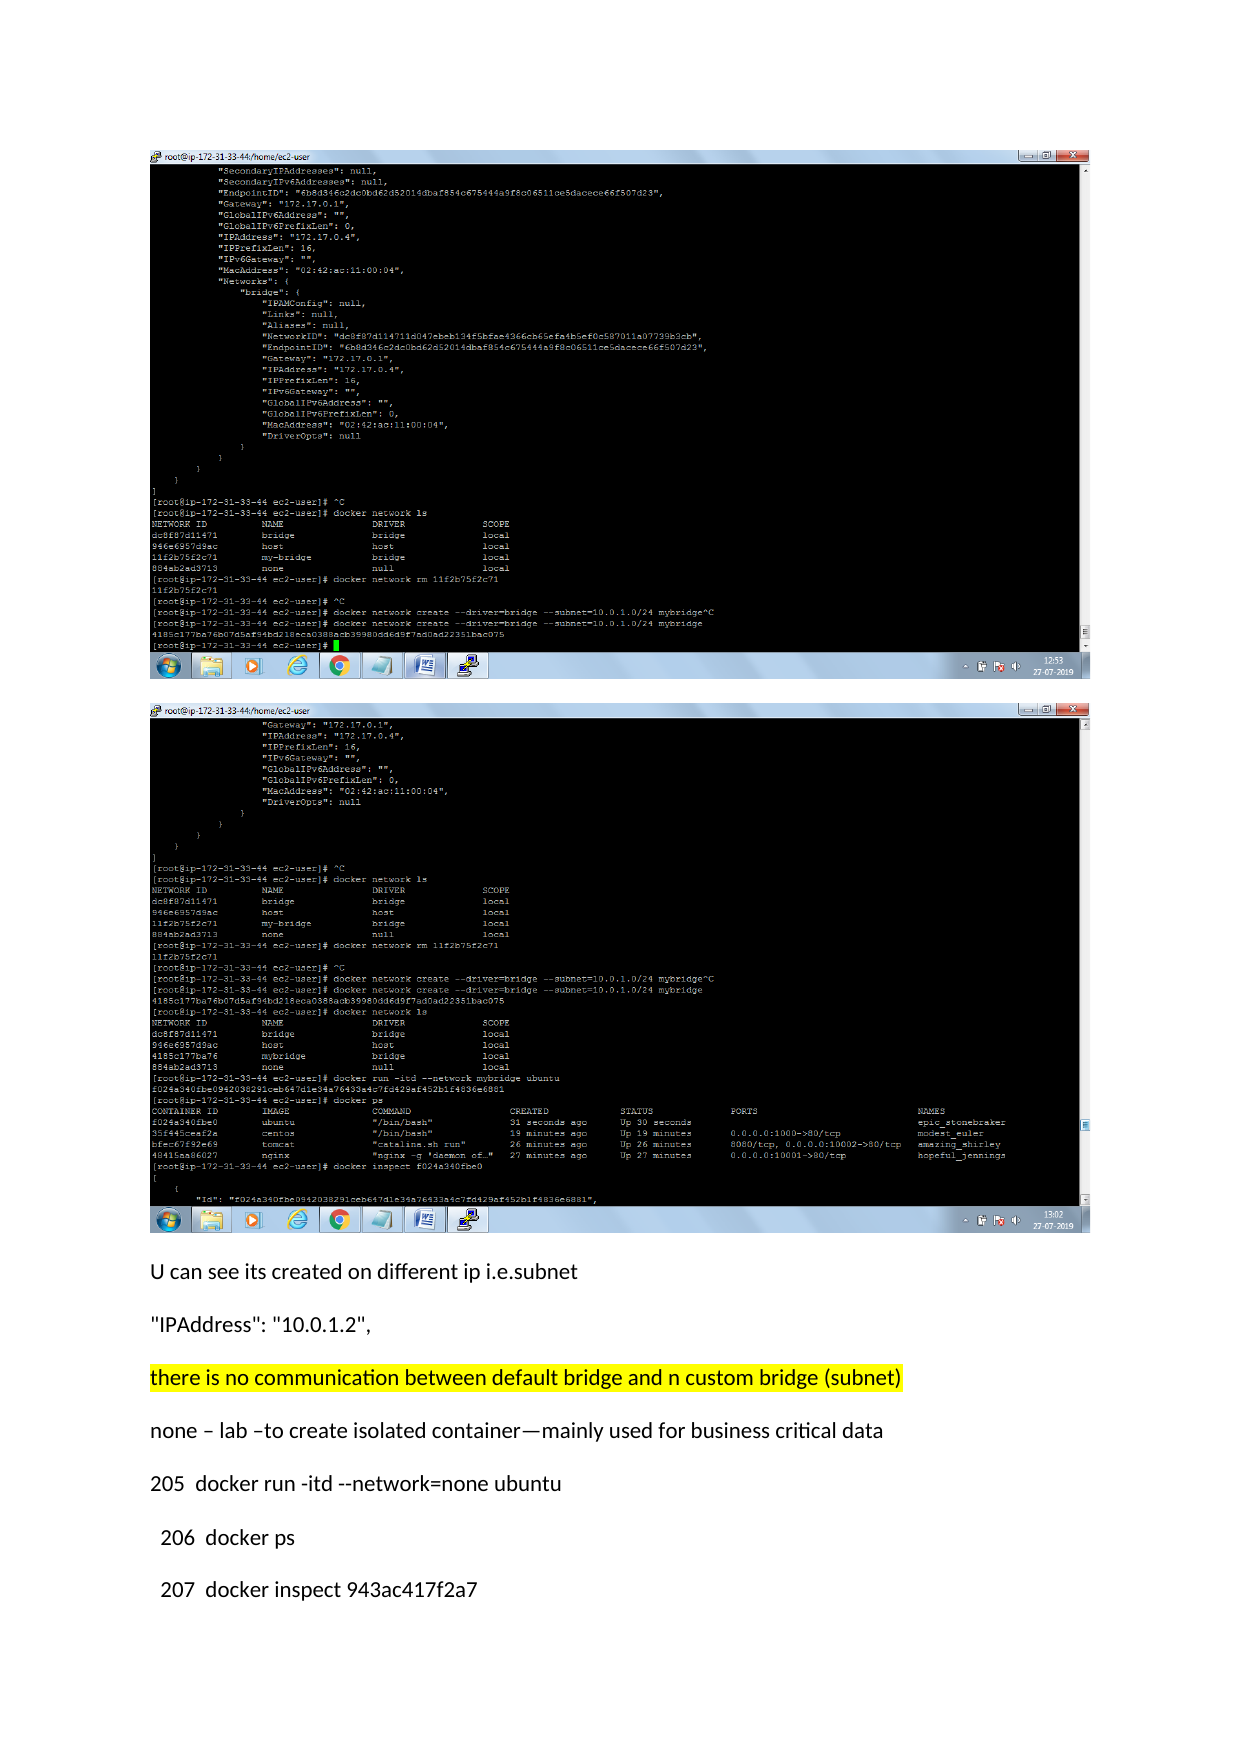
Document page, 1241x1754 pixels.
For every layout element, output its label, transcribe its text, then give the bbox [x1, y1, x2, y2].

text there is no communication between default bridge and n custom bridge (subnet) [150, 1363, 1090, 1392]
picture [150, 703, 1091, 1233]
text "IPAddress": "10.0.1.2", [150, 1311, 1090, 1338]
picture [150, 150, 1091, 679]
text 207 docker inspect 943ac417f2a7 [150, 1576, 1090, 1604]
text 205 docker run -itd --network=none ubuntu [150, 1469, 1090, 1498]
text 206 docker ps [150, 1523, 1090, 1551]
text none – lab –to create isolated container—mainly used for business critical data [150, 1417, 1090, 1444]
text U can see its created on different ip i.e.subnet [150, 1257, 1090, 1286]
